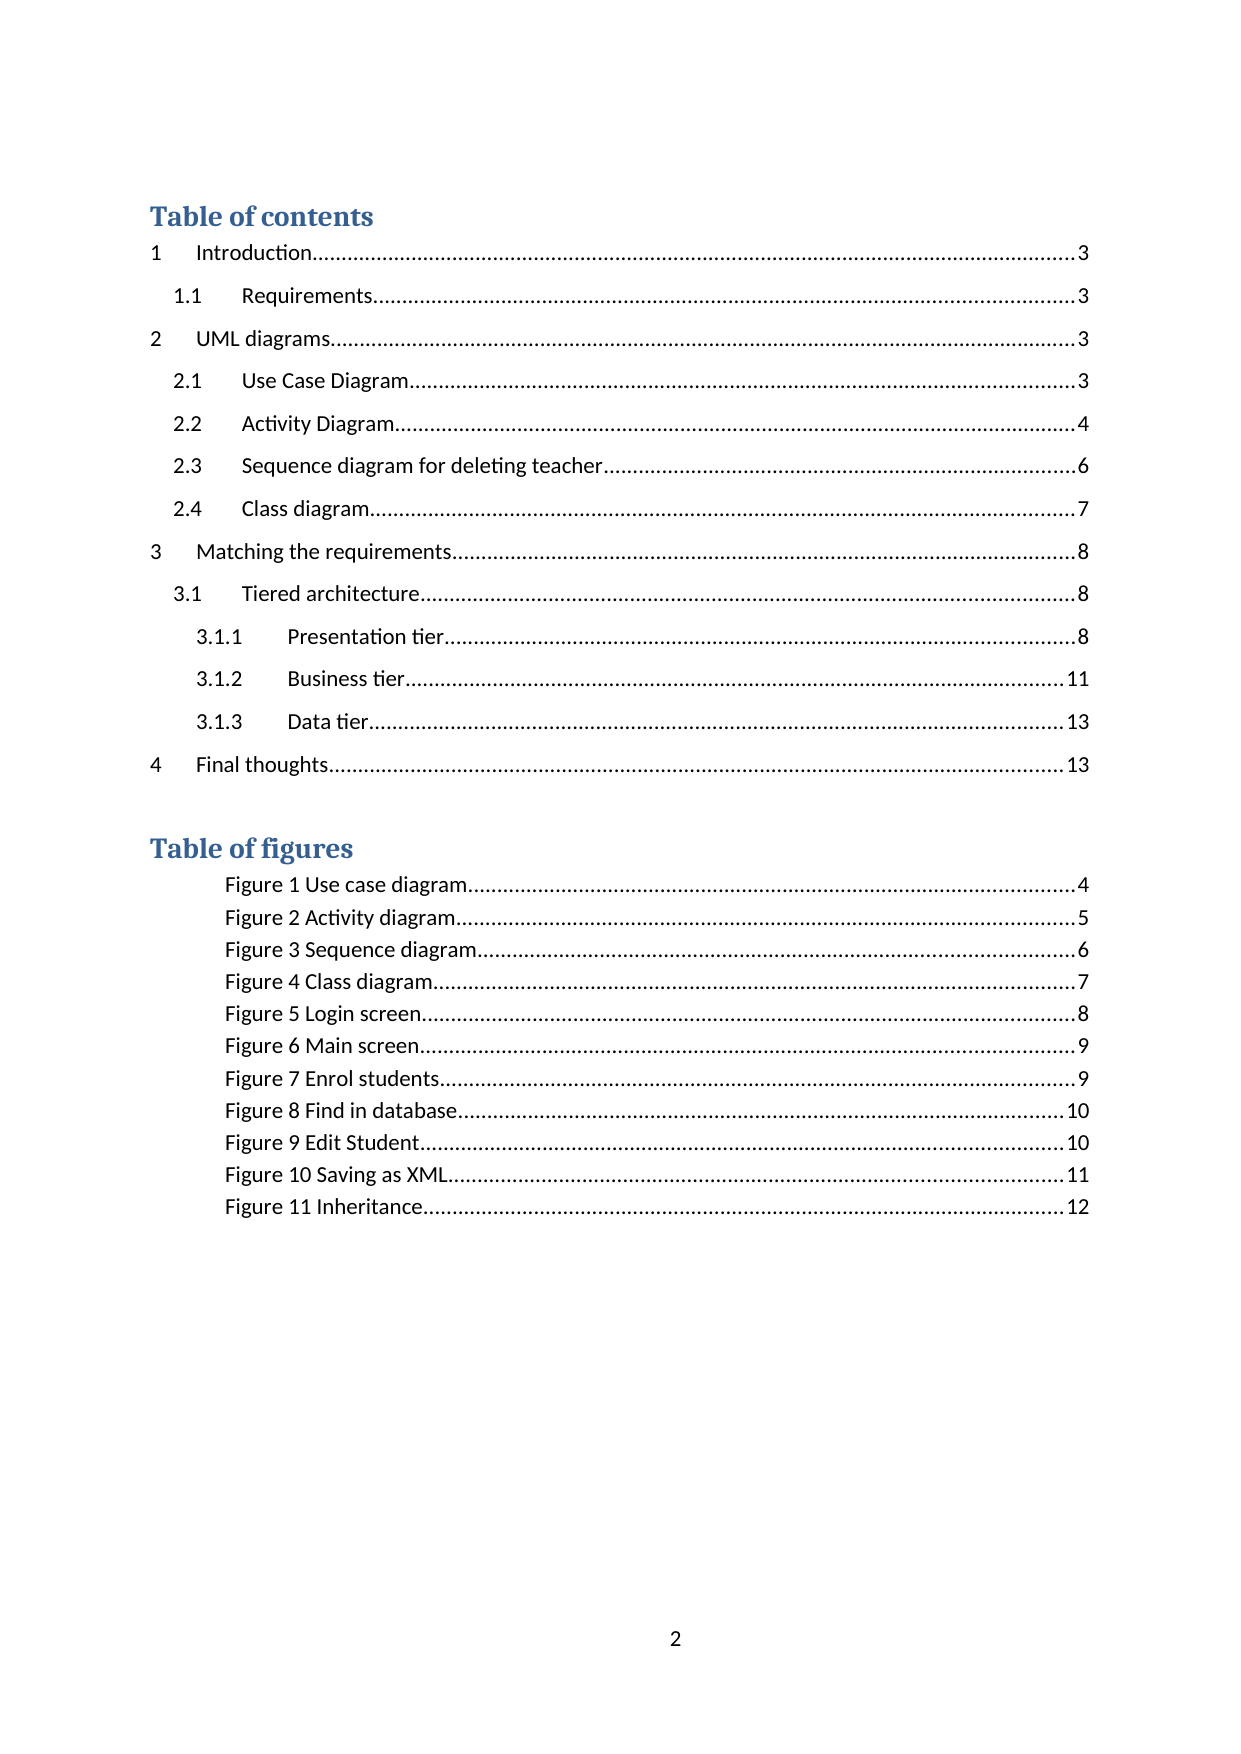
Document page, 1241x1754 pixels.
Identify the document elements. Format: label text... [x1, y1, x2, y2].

text Figure 1 Use case diagram 4 [150, 871, 1090, 898]
text 1 Introduction 3 [150, 238, 1090, 267]
text Figure 8 Find in database 10 [150, 1096, 1090, 1124]
text 2.4 Class diagram 7 [173, 494, 1090, 522]
text Figure 3 Sequence diagram 6 [150, 935, 1090, 963]
subtitle Table of figures [150, 832, 1090, 866]
text 2.1 Use Case Diagram 3 [173, 366, 1090, 394]
text Figure 6 Main screen 9 [150, 1031, 1090, 1059]
text 1.1 Requirements 3 [173, 281, 1090, 309]
text Figure 9 Edit Student 10 [150, 1128, 1090, 1156]
text Figure 11 Inheritance 12 [150, 1192, 1090, 1220]
text Figure 5 Login screen 8 [150, 999, 1090, 1027]
text Figure 2 Activity diagram 5 [150, 903, 1090, 931]
text 2.3 Sequence diagram for deleting teacher 6 [173, 452, 1090, 479]
text 3.1 Tiered architecture 8 [173, 579, 1090, 607]
text Figure 4 Class diagram 7 [150, 967, 1090, 995]
text 4 Final thoughts 13 [150, 750, 1090, 778]
text 3.1.2 Business tier 11 [196, 664, 1090, 693]
text Figure 7 Enrol students 9 [150, 1064, 1090, 1092]
text 3 Matching the requirements 8 [150, 537, 1090, 565]
text 3.1.1 Presentation tier 8 [196, 622, 1090, 650]
text Figure 10 Saving as XML 11 [150, 1160, 1090, 1188]
text 2 UML diagrams 3 [150, 324, 1090, 352]
text 3.1.3 Data tier 13 [196, 707, 1090, 735]
subtitle Table of contents [150, 200, 1090, 233]
text 2.2 Activity Diagram 4 [173, 409, 1090, 437]
